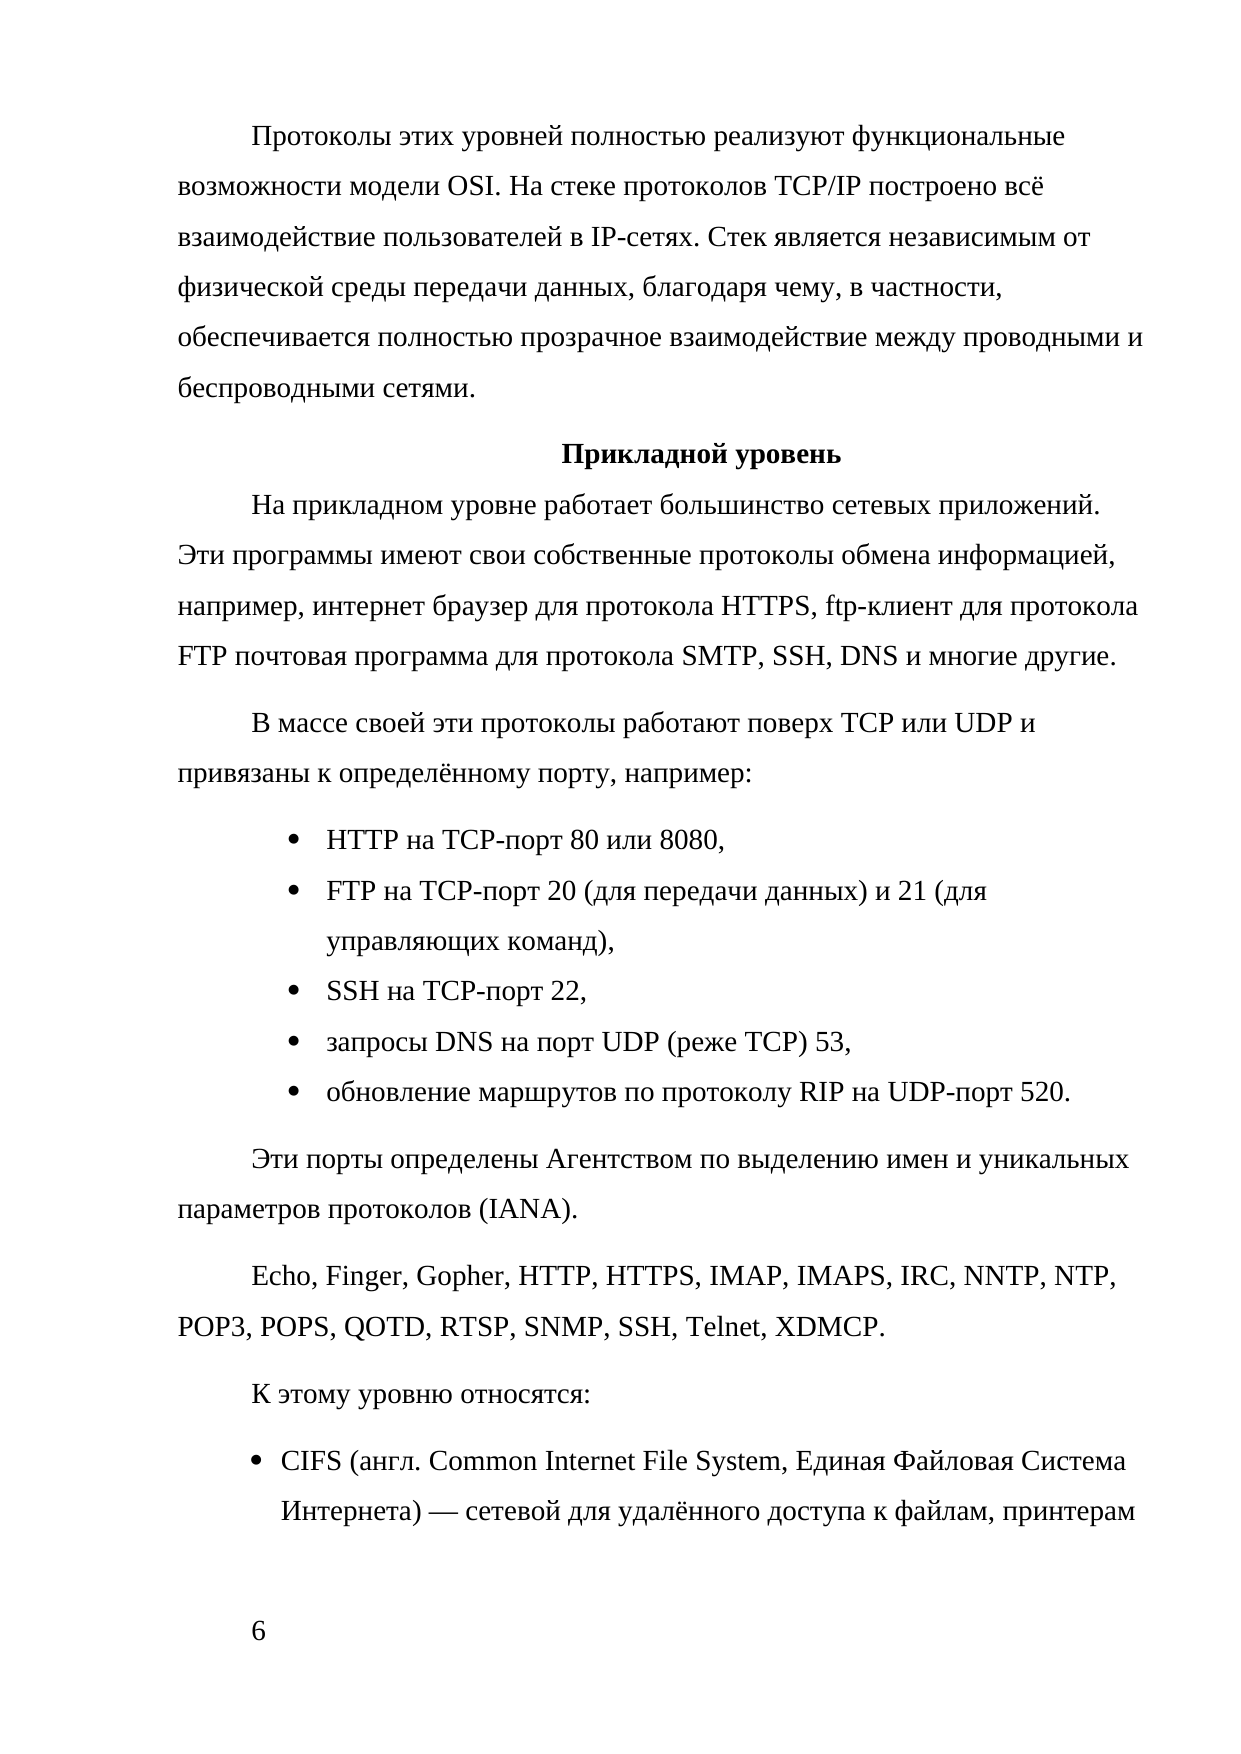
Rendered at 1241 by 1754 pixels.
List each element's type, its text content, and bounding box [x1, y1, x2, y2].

text В массе своей эти протоколы работают поверх TCP или UDP и привязаны к определённому порту, например: [177, 705, 1152, 789]
text Echo, Finger, Gopher, HTTP, HTTPS, IMAP, IMAPS, IRC, NNTP, NTP, POP3, POPS, QOTD, RTSP, SNMP, SSH, Telnet, XDMCP. [177, 1258, 1152, 1342]
text Эти порты определены Агентством по выделению имен и уникальных параметров протоколов (IANA). [177, 1141, 1152, 1225]
list обновление маршрутов по протоколу RIP на UDP-порт 520. [288, 1074, 1152, 1108]
list HTTP на TCP-порт 80 или 8080, [288, 822, 1152, 856]
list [251, 1443, 1152, 1527]
list SSH на TCP-порт 22, [288, 973, 1152, 1007]
text К этому уровню относятся: [177, 1376, 1152, 1409]
list запросы DNS на порт UDP (реже TCP) 53, [288, 1024, 1152, 1057]
list FTP на TCP-порт 20 (для передачи данных) и 21 (для управляющих команд), [288, 873, 1152, 957]
subtitle Прикладной уровень [177, 437, 1152, 470]
